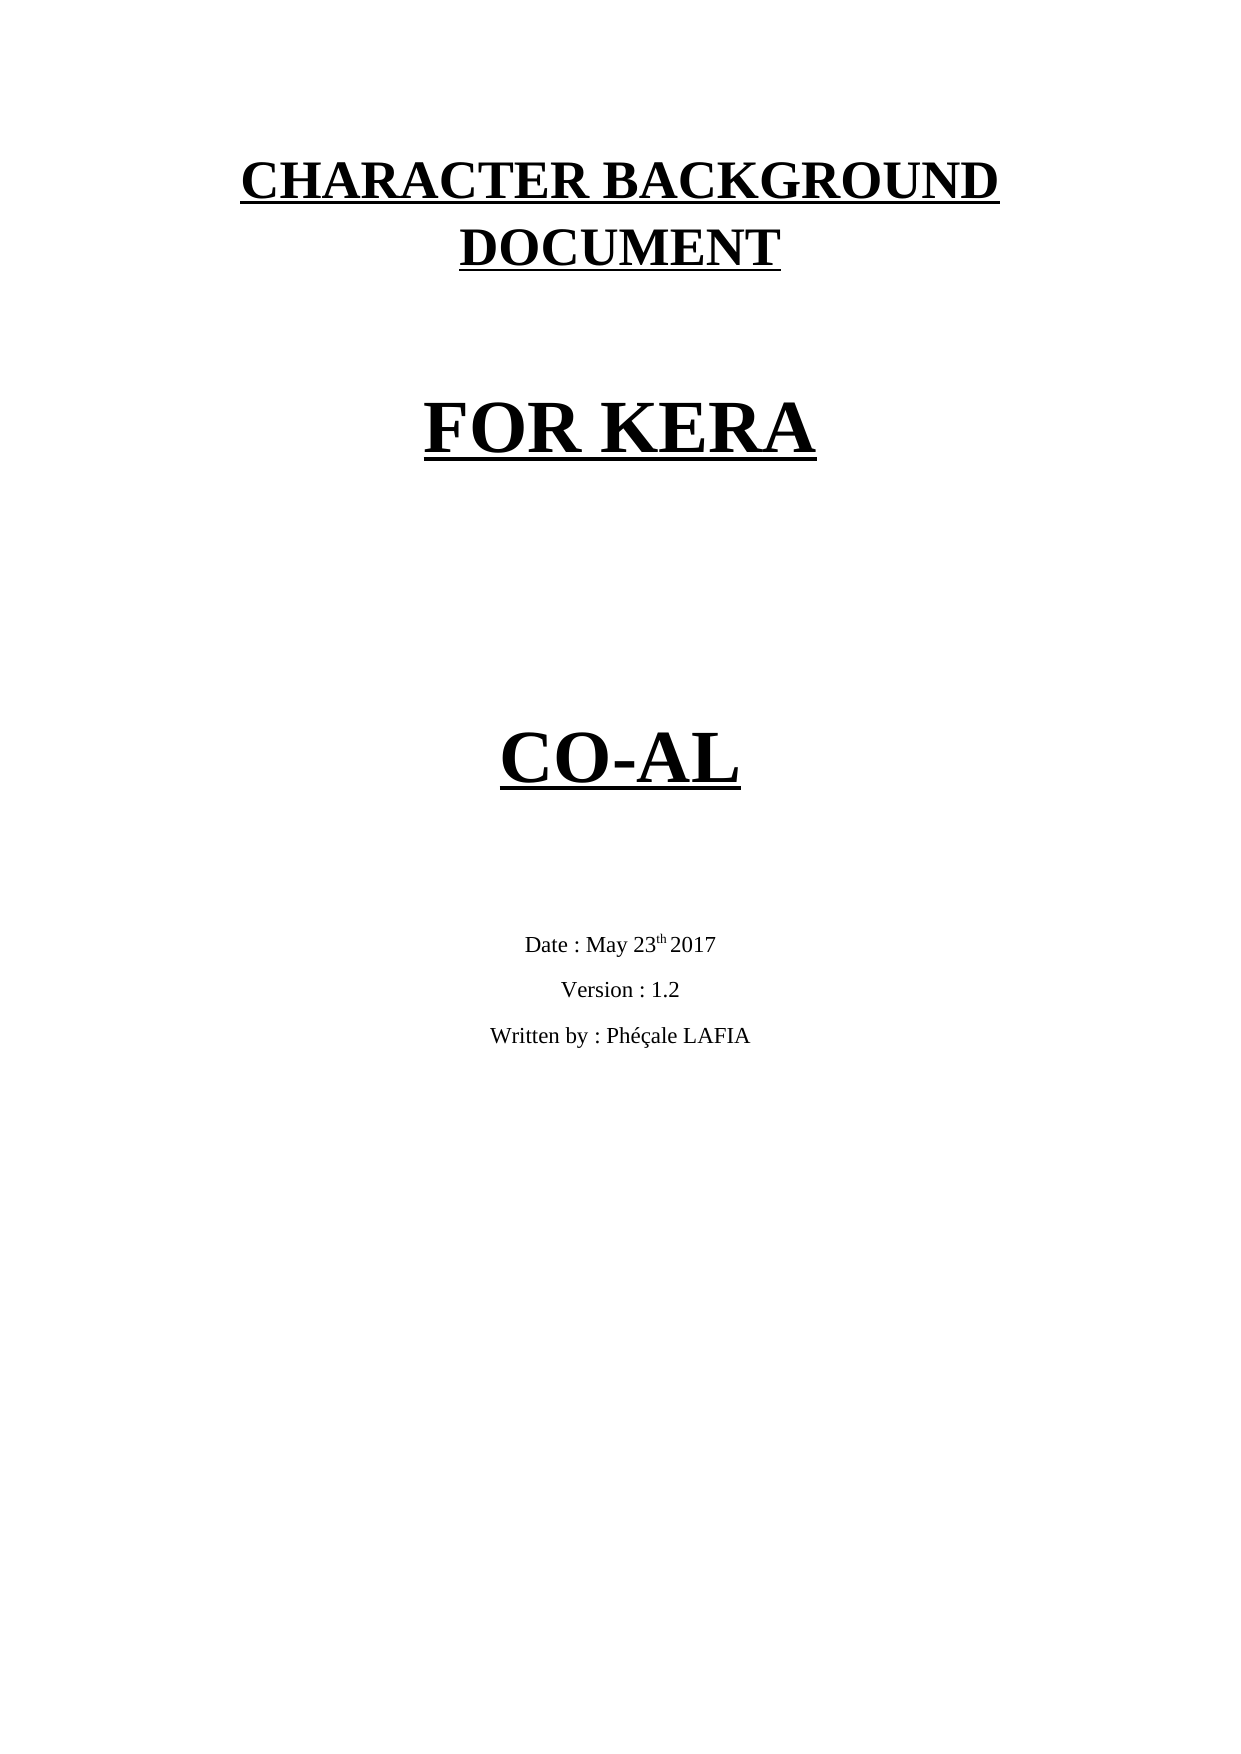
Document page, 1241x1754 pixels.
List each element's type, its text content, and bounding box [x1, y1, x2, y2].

text FOR KERA [148, 382, 1093, 469]
text CO-AL [148, 712, 1093, 798]
text CHARACTER BACKGROUND DOCUMENT [148, 148, 1093, 277]
text Version : 1.2 [148, 977, 1093, 1003]
text Date : May 23th 2017 [148, 931, 1093, 958]
text Written by : Phéçale LAFIA [148, 1022, 1093, 1048]
